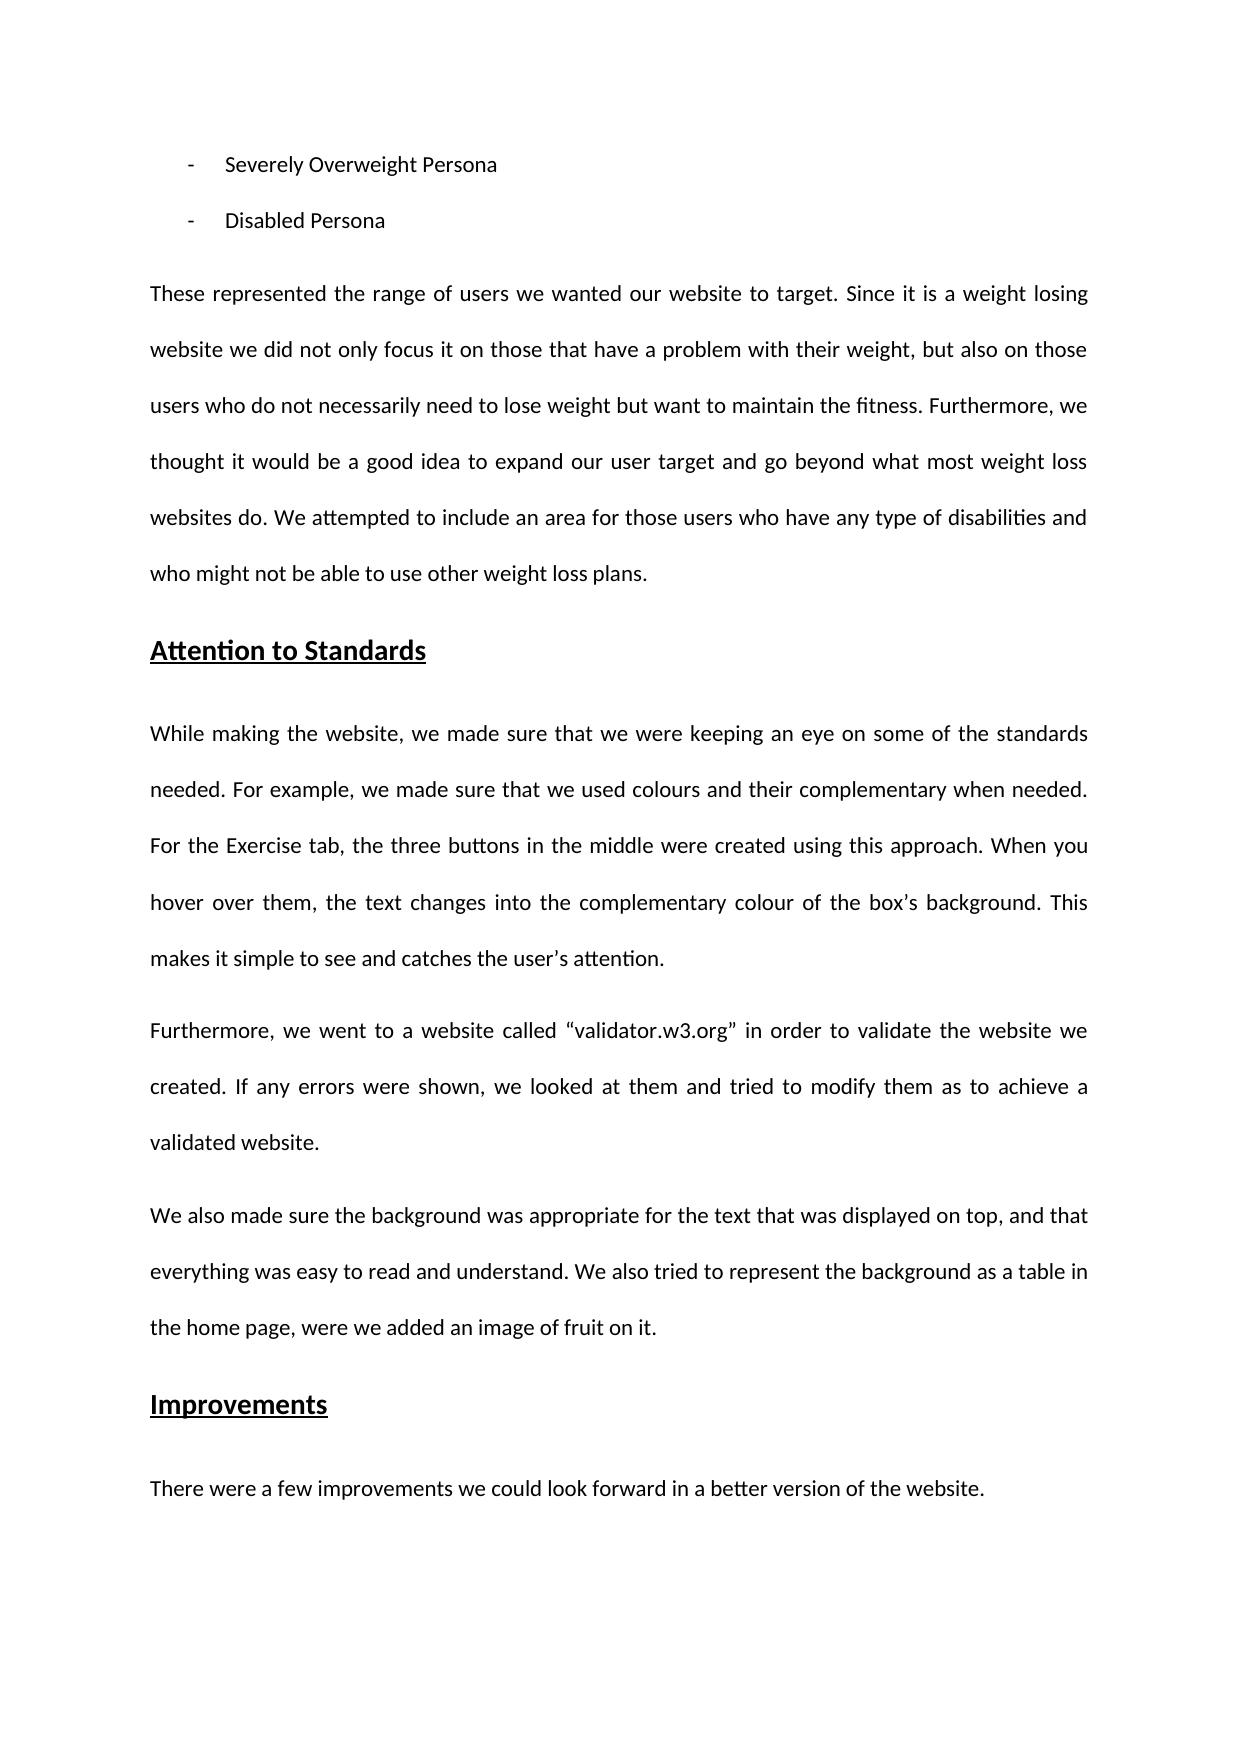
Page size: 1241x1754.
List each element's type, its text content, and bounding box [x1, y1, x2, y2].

text Furthermore, we went to a website called “validator.w3.org” in order to validate the website we created. If any errors were shown, we looked at them and tried to modify them as to achieve a validated website. [150, 1016, 1090, 1157]
list Disabled Persona [187, 206, 1090, 234]
text We also made sure the background was appropriate for the text that was displayed on top, and that everything was easy to read and understand. We also tried to represent the background as a table in the home page, were we added an image of fruit on it. [150, 1201, 1090, 1341]
text While making the website, we made sure that we were keeping an eye on some of the standards needed. For example, we made sure that we used colours and their complementary when needed. For the Exercise tab, the three buttons in the middle were created using this approach. When you hover over them, the text changes into the complementary colour of the box’s background. This makes it simple to see and catches the user’s attention. [150, 719, 1090, 972]
text Improvements [150, 1386, 1090, 1422]
text Attention to Standards [150, 632, 1090, 667]
text These represented the range of users we wanted our website to target. Since it is a weight losing website we did not only focus it on those that have a problem with their weight, but also on those users who do not necessarily need to lose weight but want to maintain the fitness. Furthermore, we thought it would be a good idea to expand our user target and go beyond what most weight loss websites do. We attempted to include an area for those users who have any type of disabilities and who might not be able to use other weight loss plans. [150, 279, 1090, 587]
list Severely Overweight Persona [187, 150, 1090, 178]
text There were a few improvements we could look forward in a better version of the website. [150, 1474, 1090, 1502]
